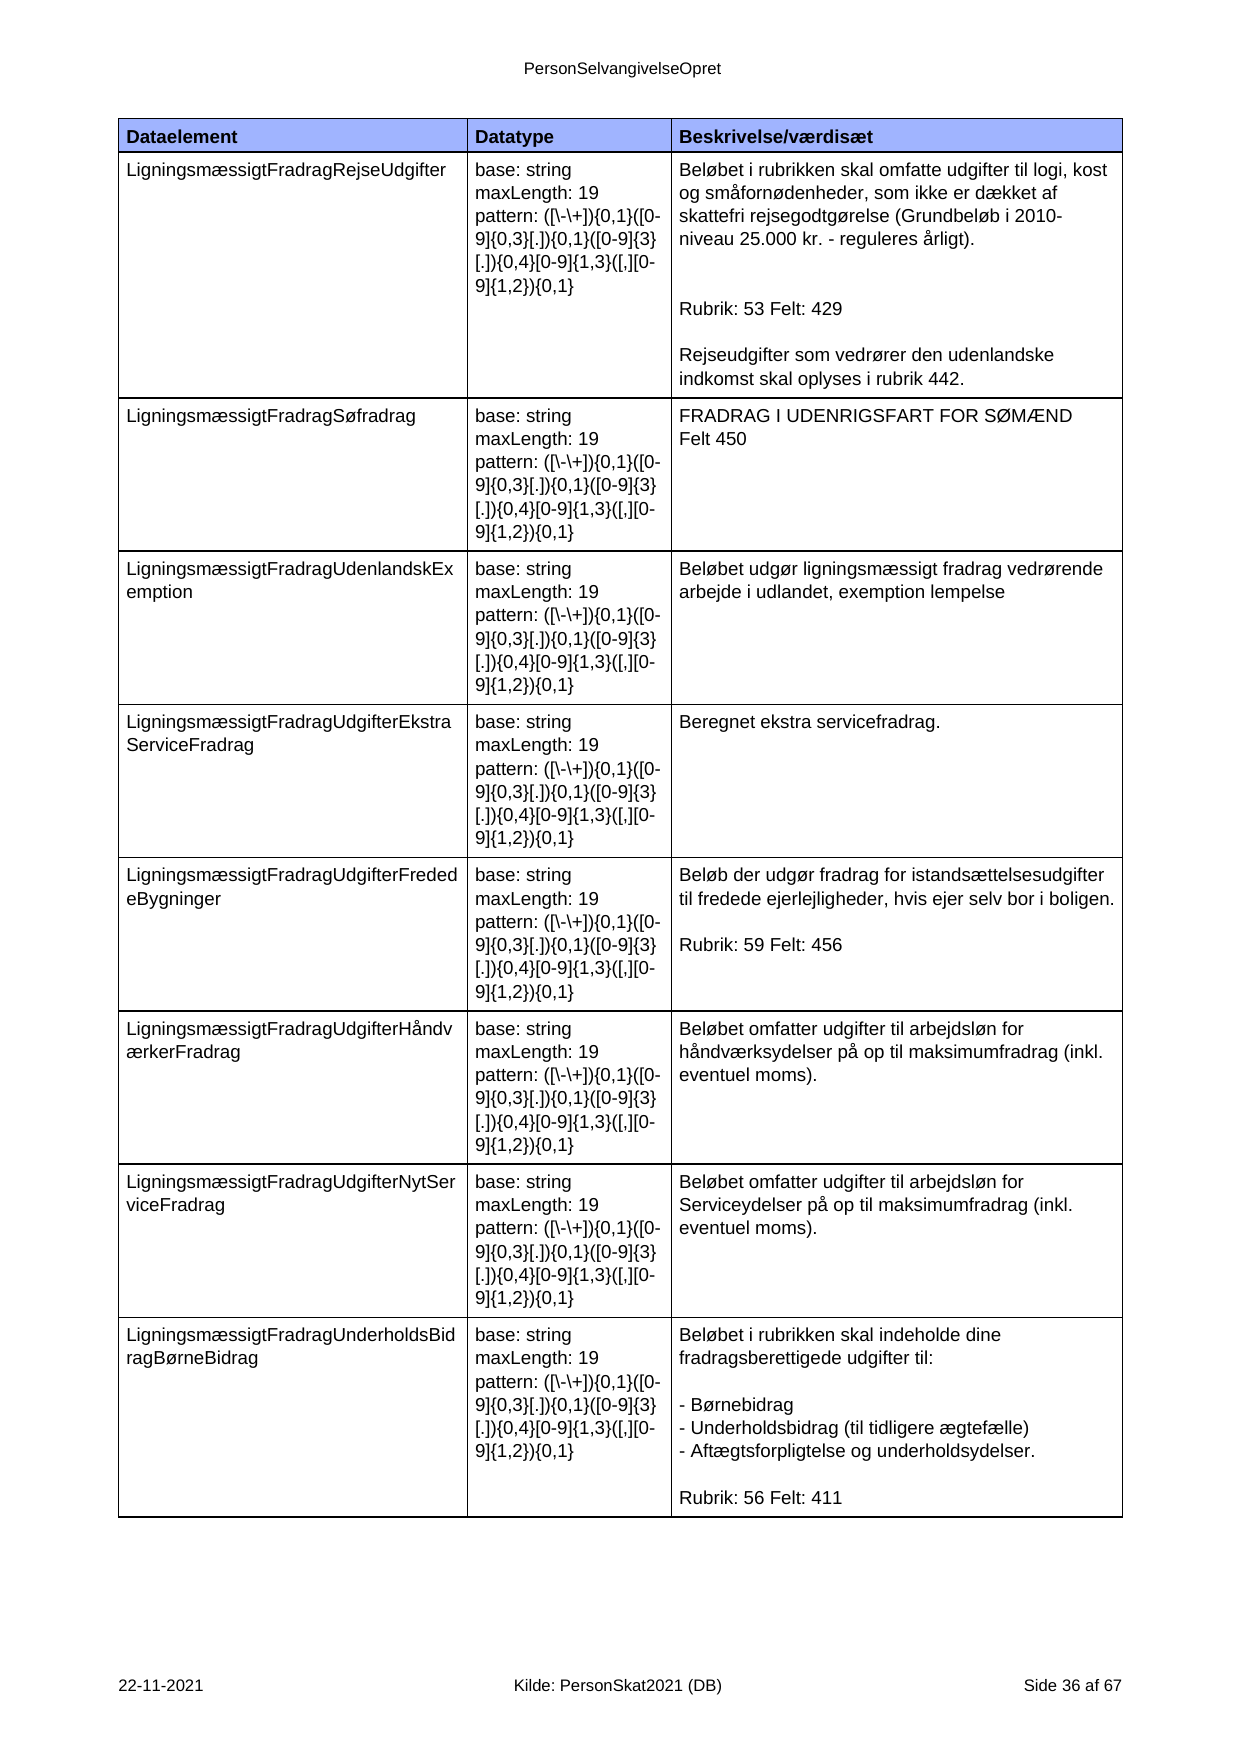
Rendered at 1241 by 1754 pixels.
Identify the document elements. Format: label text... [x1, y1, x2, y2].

table_cell base: string maxLength: 19 pattern: ([\-\+]){0,1}([0-9]{0,3}[.]){0,1}([0-9]{3}[.]){0,4}[0-9]{1,3}([,][0-9]{1,2}){0,1} [468, 1012, 671, 1163]
table_cell base: string maxLength: 19 pattern: ([\-\+]){0,1}([0-9]{0,3}[.]){0,1}([0-9]{3}[.]){0,4}[0-9]{1,3}([,][0-9]{1,2}){0,1} [468, 399, 671, 550]
table_cell LigningsmæssigtFradragRejseUdgifter [119, 153, 467, 397]
table_cell Beløbet udgør ligningsmæssigt fradrag vedrørende arbejde i udlandet, exemption lempelse [672, 552, 1122, 703]
table_cell Beregnet ekstra servicefradrag. [672, 705, 1122, 857]
table_cell Beløb der udgør fradrag for istandsættelsesudgifter til fredede ejerlejligheder, hvis ejer selv bor i boligen. Rubrik: 59 Felt: 456 [672, 858, 1122, 1010]
table_cell Beløbet i rubrikken skal omfatte udgifter til logi, kost og småfornødenheder, som ikke er dækket af skattefri rejsegodtgørelse (Grundbeløb i 2010-niveau 25.000 kr. - reguleres årligt). Rubrik: 53 Felt: 429 Rejseudgifter som vedrører den udenlandske indkomst skal oplyses i rubrik 442. [672, 153, 1122, 397]
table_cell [468, 1318, 671, 1516]
table_header Datatype [468, 119, 671, 151]
table_cell LigningsmæssigtFradragUdgifterEkstraServiceFradrag [119, 705, 467, 857]
table_cell base: string maxLength: 19 pattern: ([\-\+]){0,1}([0-9]{0,3}[.]){0,1}([0-9]{3}[.]){0,4}[0-9]{1,3}([,][0-9]{1,2}){0,1} [468, 1165, 671, 1316]
table_cell base: string maxLength: 19 pattern: ([\-\+]){0,1}([0-9]{0,3}[.]){0,1}([0-9]{3}[.]){0,4}[0-9]{1,3}([,][0-9]{1,2}){0,1} [468, 858, 671, 1010]
table_cell LigningsmæssigtFradragUnderholdsBidragBørneBidrag [119, 1318, 467, 1516]
table_cell base: string maxLength: 19 pattern: ([\-\+]){0,1}([0-9]{0,3}[.]){0,1}([0-9]{3}[.]){0,4}[0-9]{1,3}([,][0-9]{1,2}){0,1} [468, 552, 671, 703]
table_cell LigningsmæssigtFradragUdenlandskExemption [119, 552, 467, 703]
table_cell LigningsmæssigtFradragSøfradrag [119, 399, 467, 550]
table_cell Beløbet omfatter udgifter til arbejdsløn for håndværksydelser på op til maksimumfradrag (inkl. eventuel moms). [672, 1012, 1122, 1163]
table_cell Beløbet i rubrikken skal indeholde dine fradragsberettigede udgifter til: - Børnebidrag - Underholdsbidrag (til tidligere ægtefælle) - Aftægtsforpligtelse og underholdsydelser. Rubrik: 56 Felt: 411 [672, 1318, 1122, 1516]
table_cell LigningsmæssigtFradragUdgifterFrededeBygninger [119, 858, 467, 1010]
table_header Dataelement [119, 119, 467, 151]
table_cell FRADRAG I UDENRIGSFART FOR SØMÆND Felt 450 [672, 399, 1122, 550]
table_cell Beløbet omfatter udgifter til arbejdsløn for Serviceydelser på op til maksimumfradrag (inkl. eventuel moms). [672, 1165, 1122, 1316]
table_cell LigningsmæssigtFradragUdgifterNytServiceFradrag [119, 1165, 467, 1316]
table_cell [468, 153, 671, 397]
table_cell LigningsmæssigtFradragUdgifterHåndværkerFradrag [119, 1012, 467, 1163]
table_header Beskrivelse/værdisæt [672, 119, 1122, 151]
table_cell base: string maxLength: 19 pattern: ([\-\+]){0,1}([0-9]{0,3}[.]){0,1}([0-9]{3}[.]){0,4}[0-9]{1,3}([,][0-9]{1,2}){0,1} [468, 705, 671, 857]
